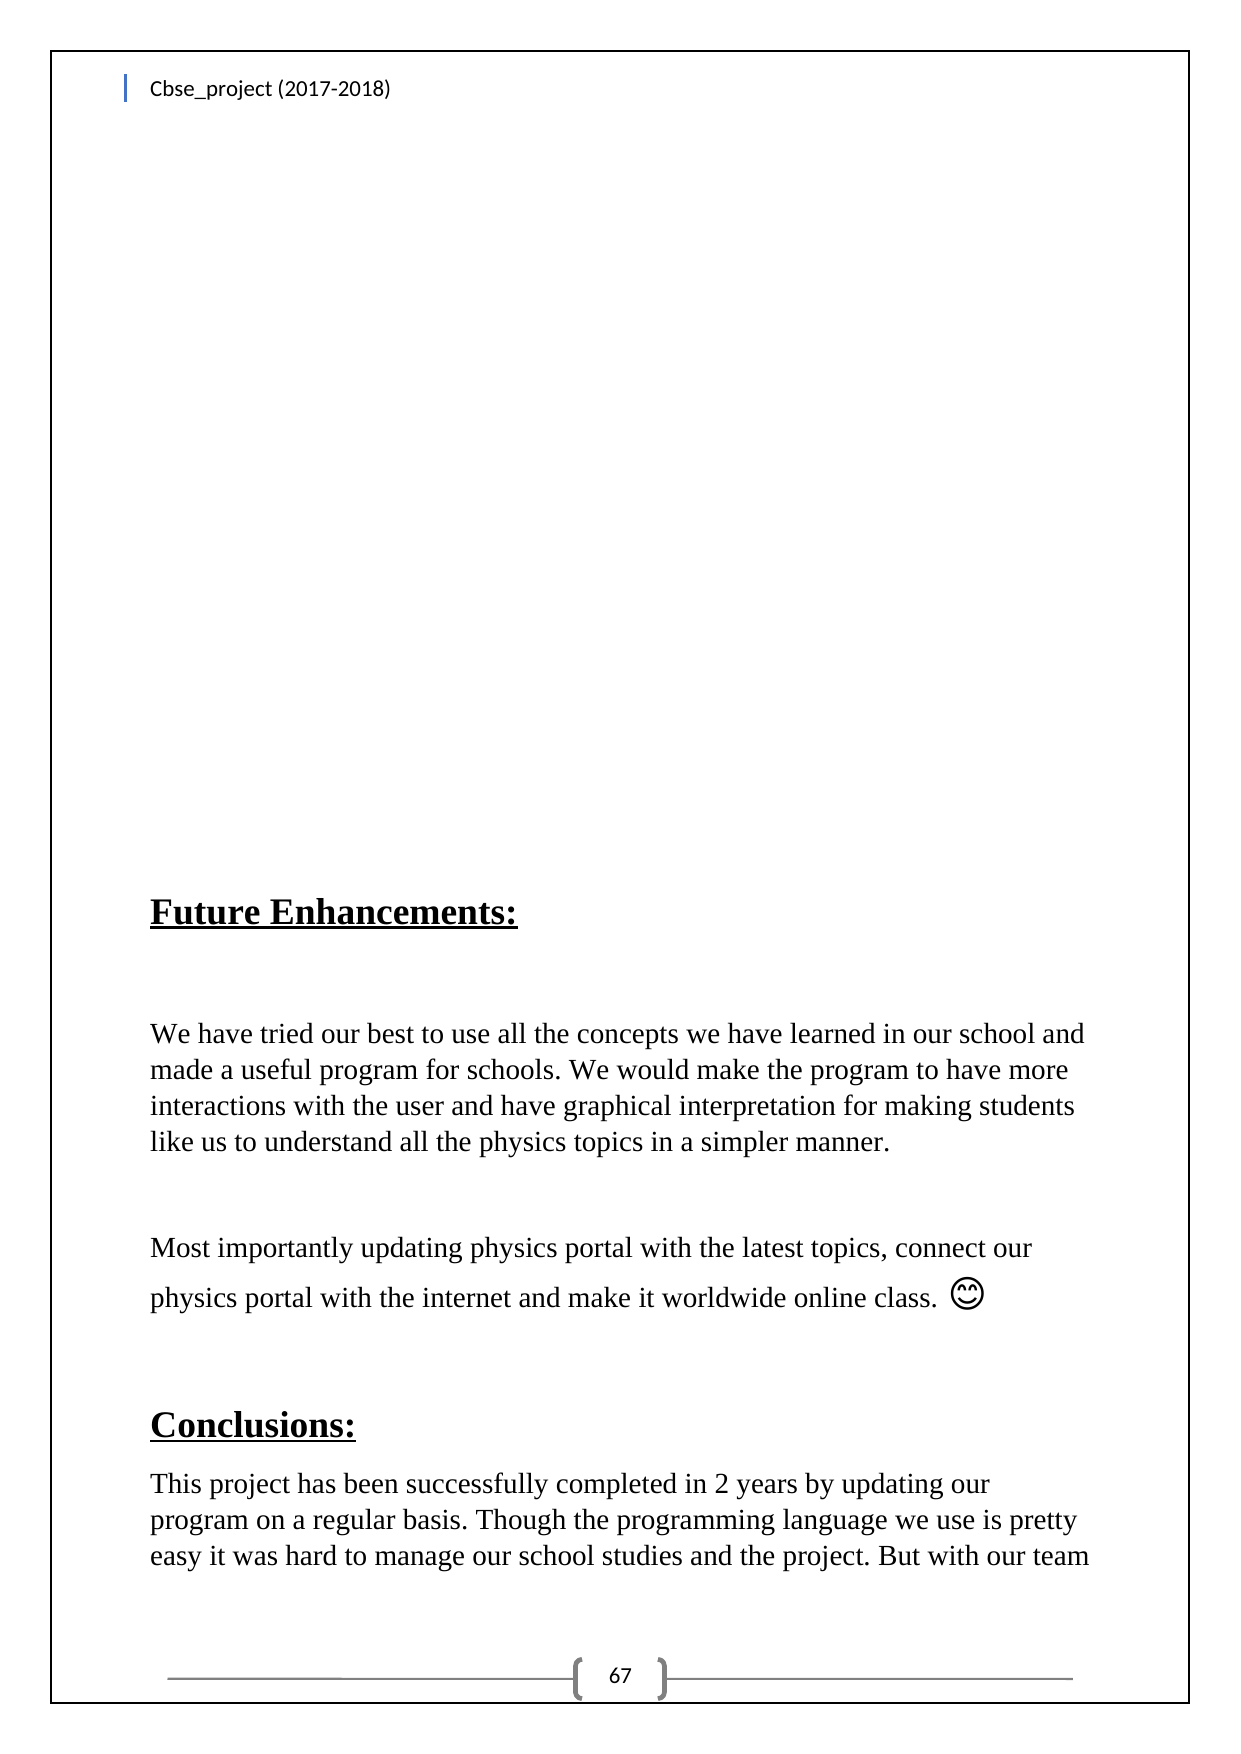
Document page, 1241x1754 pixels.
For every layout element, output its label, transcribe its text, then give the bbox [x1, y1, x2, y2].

text Conclusions: [150, 1402, 1090, 1446]
text Most importantly updating physics portal with the latest topics, connect our physics portal with the internet and make it worldwide online class. [150, 1230, 1090, 1318]
text We have tried our best to use all the concepts we have learned in our school and made a useful program for schools. We would make the program to have more interactions with the user and have graphical interpretation for making students like us to understand all the physics topics in a simpler manner. [150, 1016, 1090, 1158]
text Future Enhancements: [150, 889, 1090, 932]
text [150, 1466, 1090, 1572]
